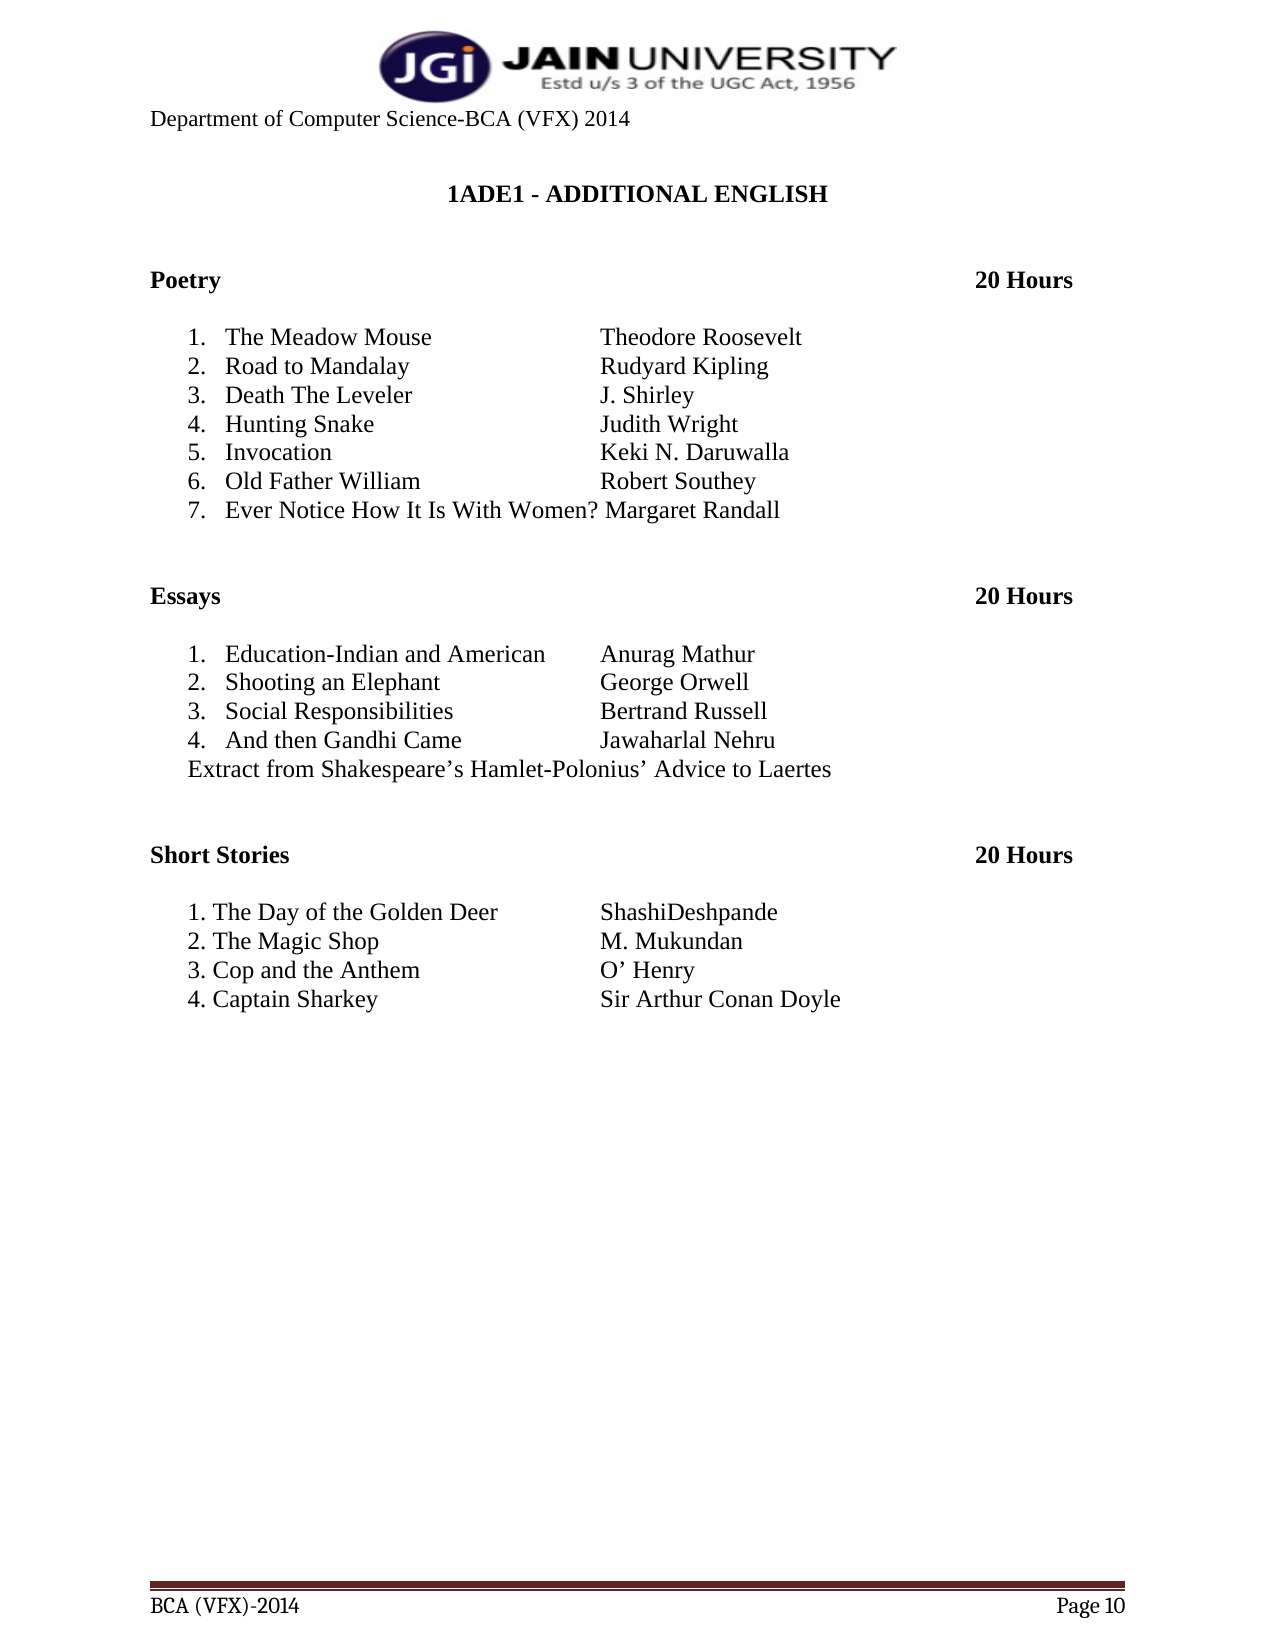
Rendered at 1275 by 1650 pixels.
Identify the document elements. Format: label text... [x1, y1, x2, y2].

picture [378, 29, 897, 105]
list And then Gandhi Came Jawaharlal Nehru [187, 725, 1125, 754]
list Road to Mandalay Rudyard Kipling [187, 351, 1125, 380]
list Ever Notice How It Is With Women? Margaret Randall [187, 495, 1125, 524]
text Short Stories 20 Hours [150, 840, 1125, 869]
text Extract from Shakespeare’s Hamlet-Polonius’ Advice to Laertes [187, 754, 1125, 782]
list Education-Indian and American Anurag Mathur [187, 639, 1125, 667]
list Old Father William Robert Southey [187, 466, 1125, 495]
text 4. Captain Sharkey Sir Arthur Conan Doyle [187, 984, 1125, 1012]
text Essays 20 Hours [150, 581, 1125, 610]
list Shooting an Elephant George Orwell [187, 667, 1125, 696]
list Invocation Keki N. Daruwalla [187, 437, 1125, 466]
text 2. The Magic Shop M. Mukundan [187, 926, 1125, 955]
list The Meadow Mouse Theodore Roosevelt [187, 322, 1125, 351]
text 1. The Day of the Golden Deer ShashiDeshpande [187, 897, 1125, 926]
list Hunting Snake Judith Wright [187, 409, 1125, 437]
text Poetry 20 Hours [150, 265, 1125, 294]
title 1ADE1 - ADDITIONAL ENGLISH [150, 179, 1125, 207]
text 3. Cop and the Anthem O’ Henry [187, 955, 1125, 984]
list Death The Leveler J. Shirley [187, 380, 1125, 409]
list Social Responsibilities Bertrand Russell [187, 696, 1125, 725]
